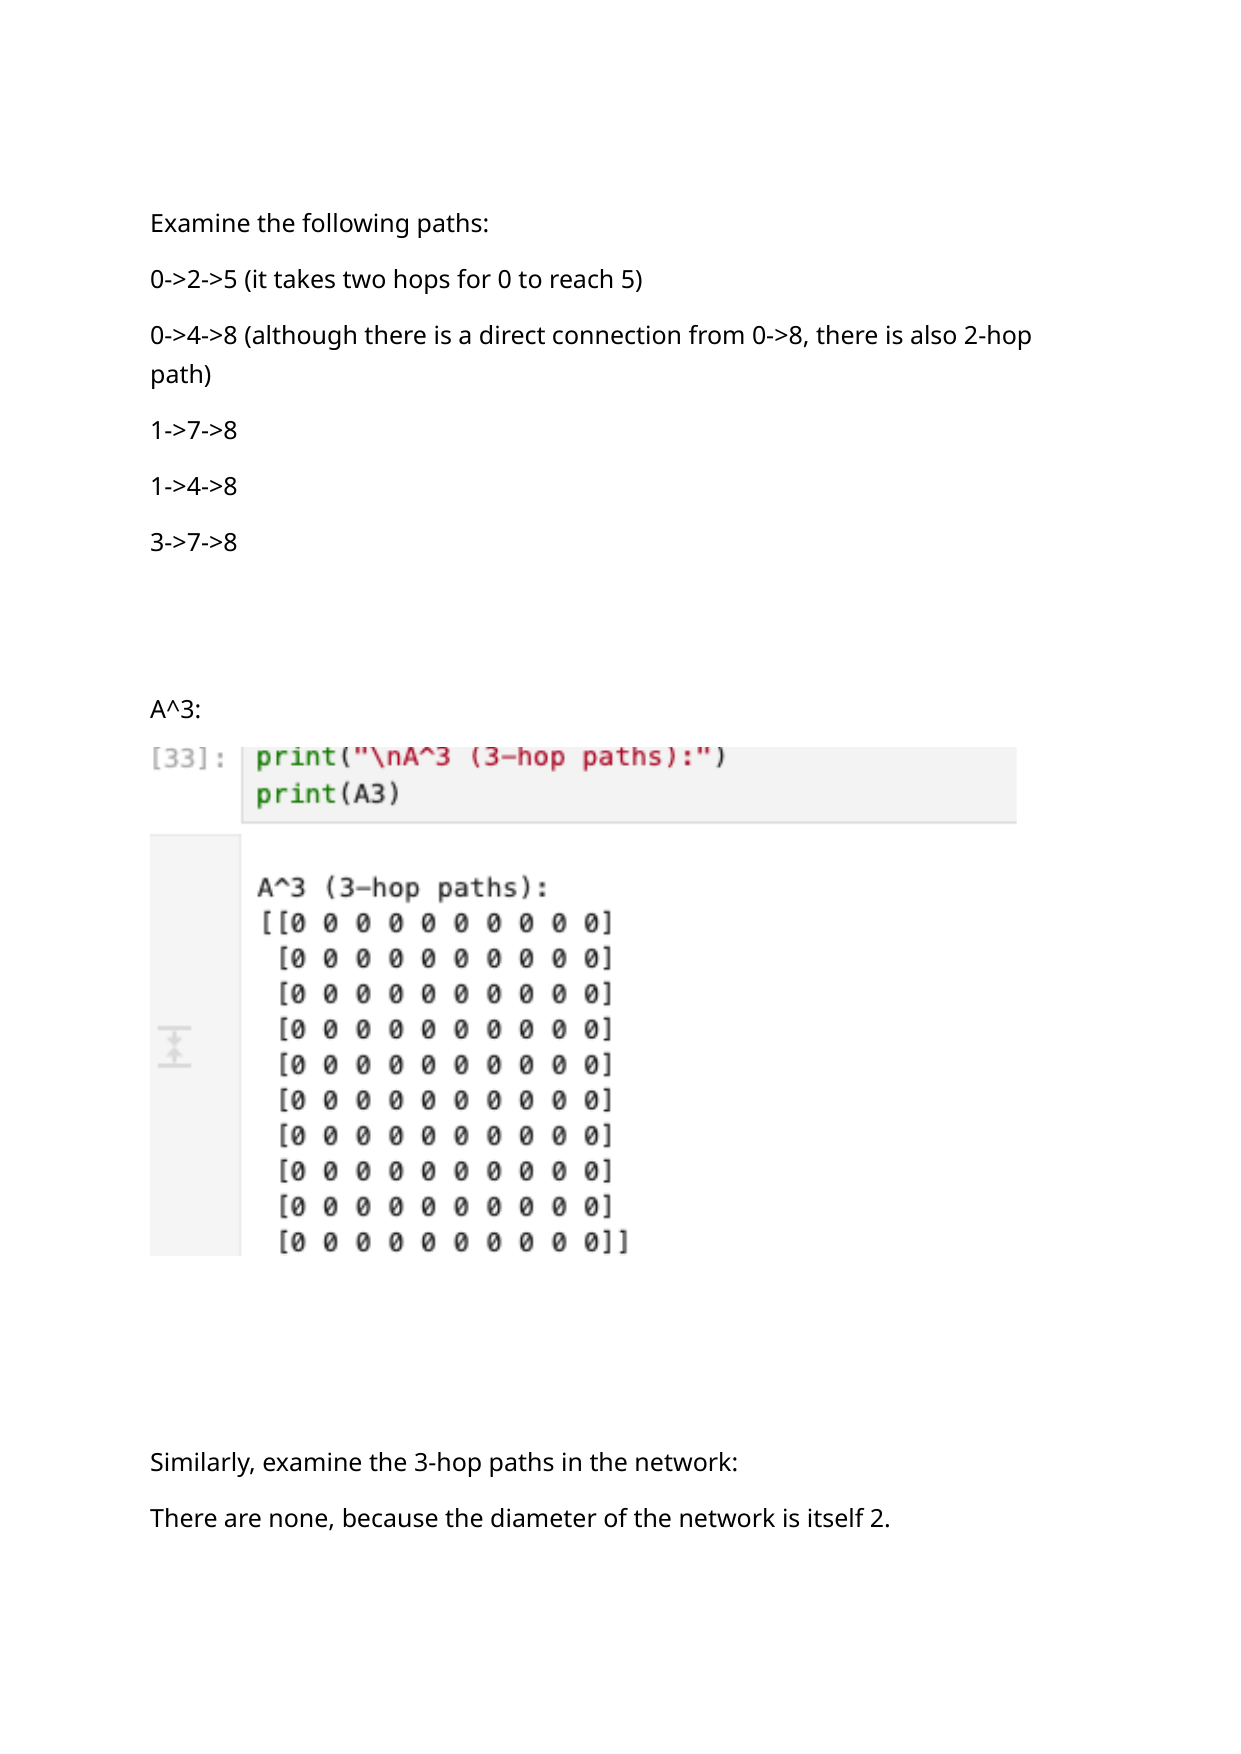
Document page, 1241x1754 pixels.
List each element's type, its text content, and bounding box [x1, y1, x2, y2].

text 0->2->5 (it takes two hops for 0 to reach 5) [150, 262, 1090, 296]
text There are none, because the diameter of the network is itself 2. [150, 1501, 1090, 1535]
text Examine the following paths: [150, 206, 1090, 240]
text 1->7->8 [150, 412, 1090, 447]
text A^3: [150, 692, 1090, 726]
text 0->4->8 (although there is a direct connection from 0->8, there is also 2-hop path) [150, 317, 1090, 391]
text Similarly, examine the 3-hop paths in the network: [150, 1445, 1090, 1479]
text 3->7->8 [150, 524, 1090, 558]
text 1->4->8 [150, 468, 1090, 502]
picture [150, 747, 1017, 1256]
